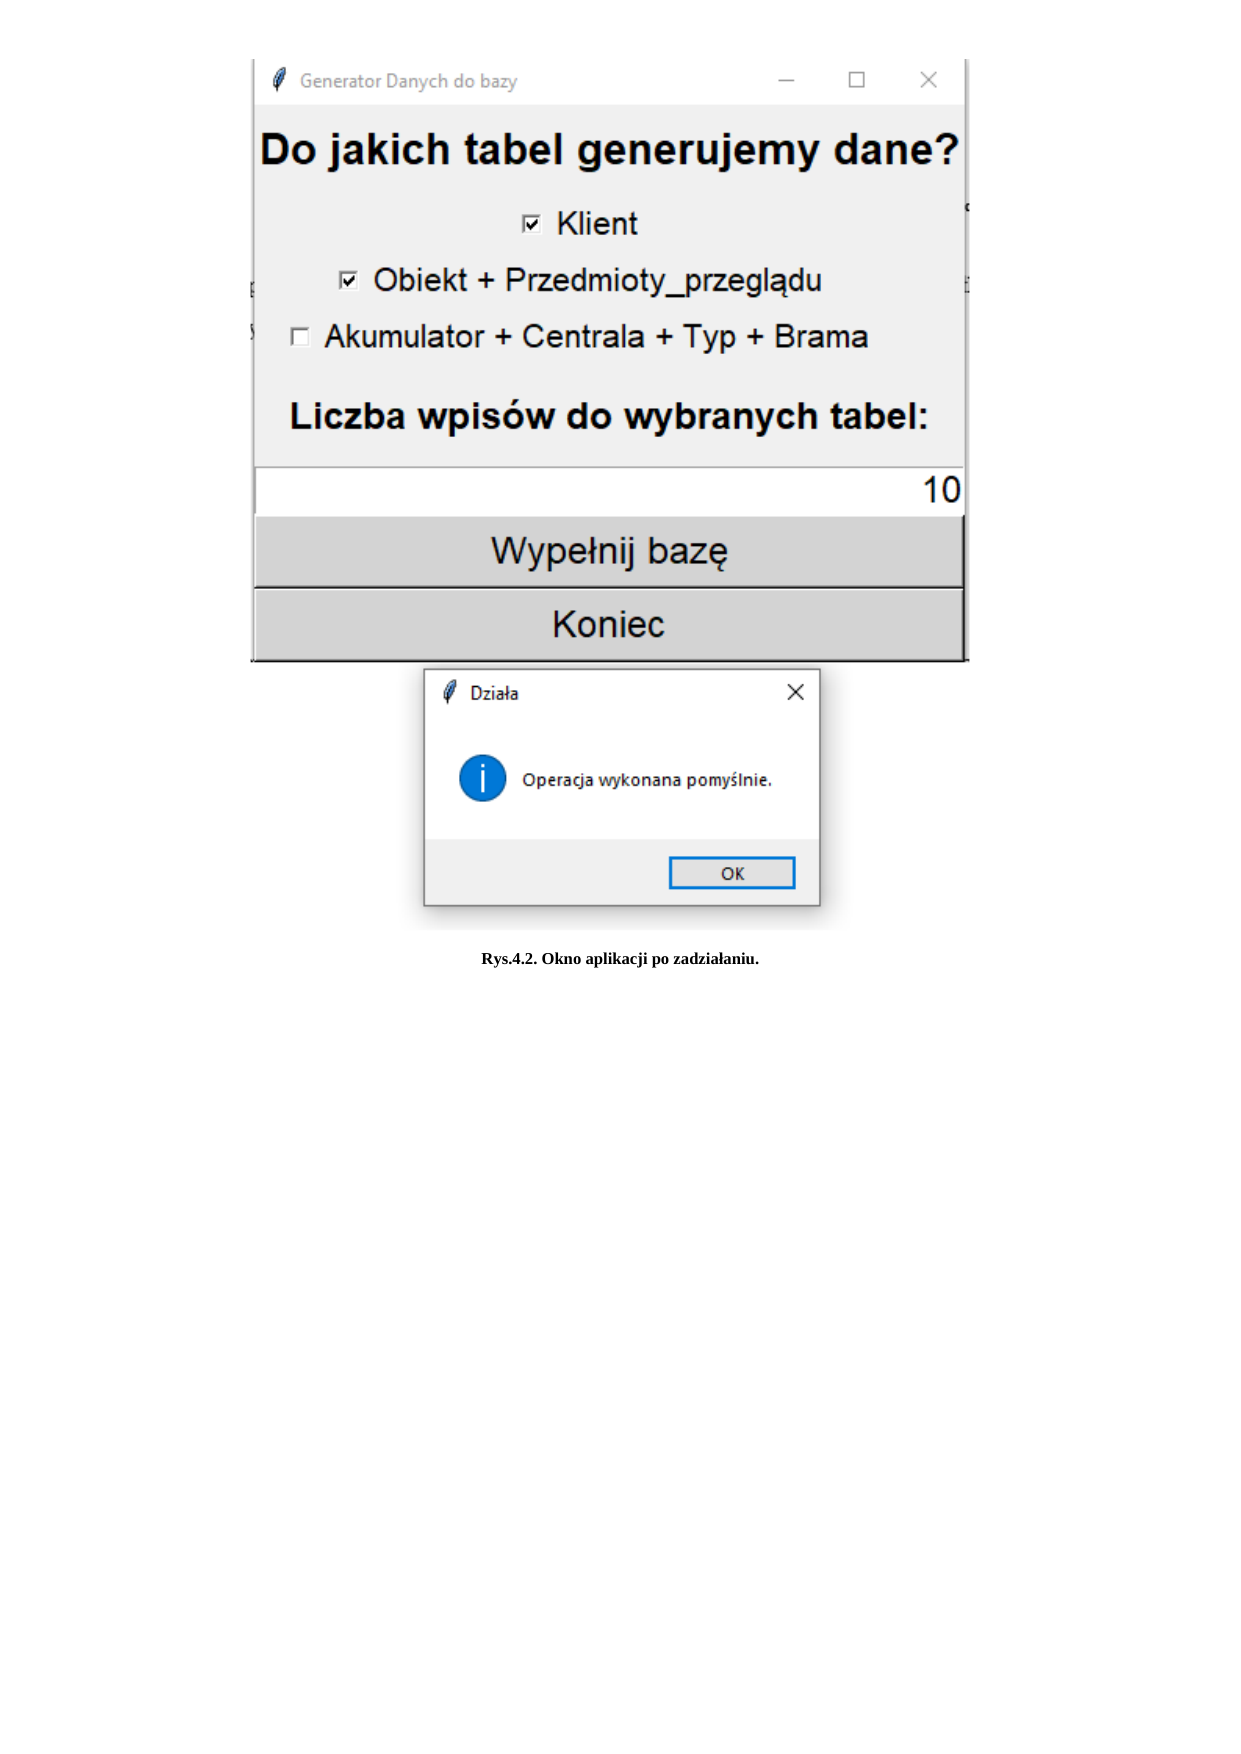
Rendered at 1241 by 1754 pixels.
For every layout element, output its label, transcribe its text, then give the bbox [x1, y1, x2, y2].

text Rys.4.2. Okno aplikacji po zadziałaniu. [118, 948, 1122, 968]
picture [250, 59, 990, 935]
